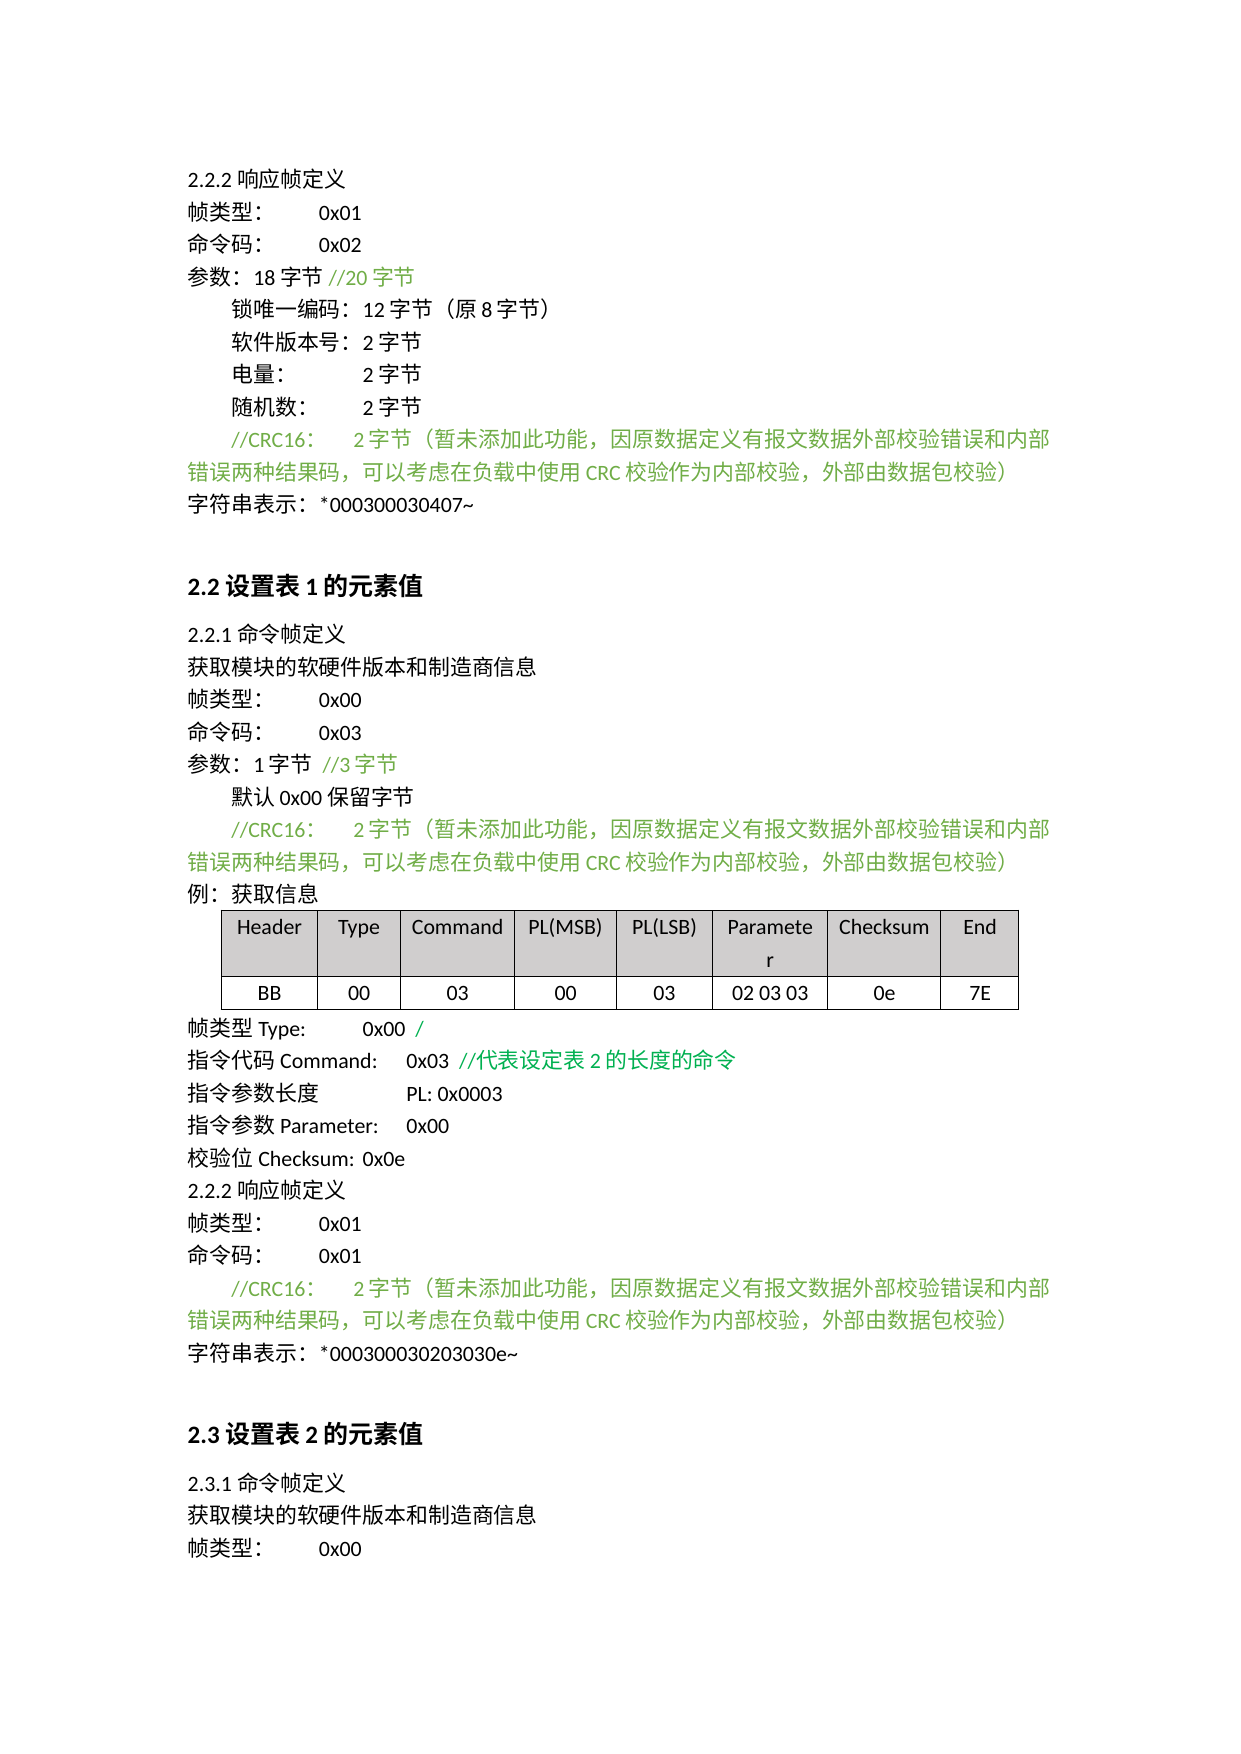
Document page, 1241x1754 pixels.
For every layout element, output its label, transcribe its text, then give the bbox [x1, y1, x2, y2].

text 命令码： 0x02 [187, 227, 1053, 259]
text 帧类型： 0x01 [187, 194, 1053, 227]
table_header Checksum [828, 911, 940, 976]
text 默认0x00 保留字节 [187, 779, 1053, 812]
table_cell 03 [617, 977, 712, 1009]
text 2.2.2 响应帧定义 [187, 162, 1053, 194]
text 帧类型： 0x00 [187, 1530, 1053, 1563]
text 字符串表示：*000300030203030e~ [187, 1335, 1053, 1368]
text 字符串表示：*000300030407~ [187, 487, 1053, 519]
text 2.2.1 命令帧定义 [187, 617, 1053, 649]
text 2.3 设置表2的元素值 [187, 1400, 1053, 1465]
text 帧类型 Type: 0x00 / [187, 1010, 1053, 1043]
table_cell 0e [828, 977, 940, 1009]
table_header Parameter [713, 911, 827, 976]
text 2.2.2 响应帧定义 [187, 1173, 1053, 1205]
table_cell 03 [401, 977, 514, 1009]
text 参数：18字节 //20字节 [187, 259, 1053, 292]
text 命令码： 0x01 [187, 1238, 1053, 1270]
text 随机数： 2字节 [187, 389, 1053, 422]
text 锁唯一编码：12字节（原8字节） [187, 292, 1053, 324]
text //CRC16： 2字节（暂未添加此功能，因原数据定义有报文数据外部校验错误和内部错误两种结果码，可以考虑在负载中使用CRC校验作为内部校验，外部由数据包校验） [187, 812, 1053, 877]
text 例：获取信息 [187, 877, 1053, 909]
table_cell BB [222, 977, 317, 1009]
text 指令参数 Parameter: 0x00 [187, 1108, 1053, 1140]
text 帧类型： 0x00 [187, 682, 1053, 714]
table_header Command [401, 911, 514, 976]
text 指令代码 Command: 0x03 //代表设定表2的长度的命令 [187, 1043, 1053, 1075]
table_header Header [222, 911, 317, 976]
table_header End [941, 911, 1018, 976]
text 帧类型： 0x01 [187, 1205, 1053, 1238]
table_cell 7E [941, 977, 1018, 1009]
table_cell 00 [318, 977, 400, 1009]
text 2.3.1 命令帧定义 [187, 1465, 1053, 1498]
table_cell 00 [515, 977, 616, 1009]
text 获取模块的软硬件版本和制造商信息 [187, 649, 1053, 682]
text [187, 1270, 1053, 1335]
table_cell 02 03 03 [713, 977, 827, 1009]
text 指令参数长度 PL: 0x0003 [187, 1075, 1053, 1108]
table_header PL(MSB) [515, 911, 616, 976]
table_header Type [318, 911, 400, 976]
text 校验位 Checksum: 0x0e [187, 1140, 1053, 1173]
text 参数：1字节 //3字节 [187, 747, 1053, 779]
text //CRC16： 2字节（暂未添加此功能，因原数据定义有报文数据外部校验错误和内部错误两种结果码，可以考虑在负载中使用CRC校验作为内部校验，外部由数据包校验） [187, 422, 1053, 487]
text 软件版本号：2字节 [187, 324, 1053, 357]
table_header PL(LSB) [617, 911, 712, 976]
text 获取模块的软硬件版本和制造商信息 [187, 1498, 1053, 1530]
text 命令码： 0x03 [187, 714, 1053, 747]
text 2.2 设置表1的元素值 [187, 552, 1053, 617]
text 电量： 2字节 [187, 357, 1053, 389]
